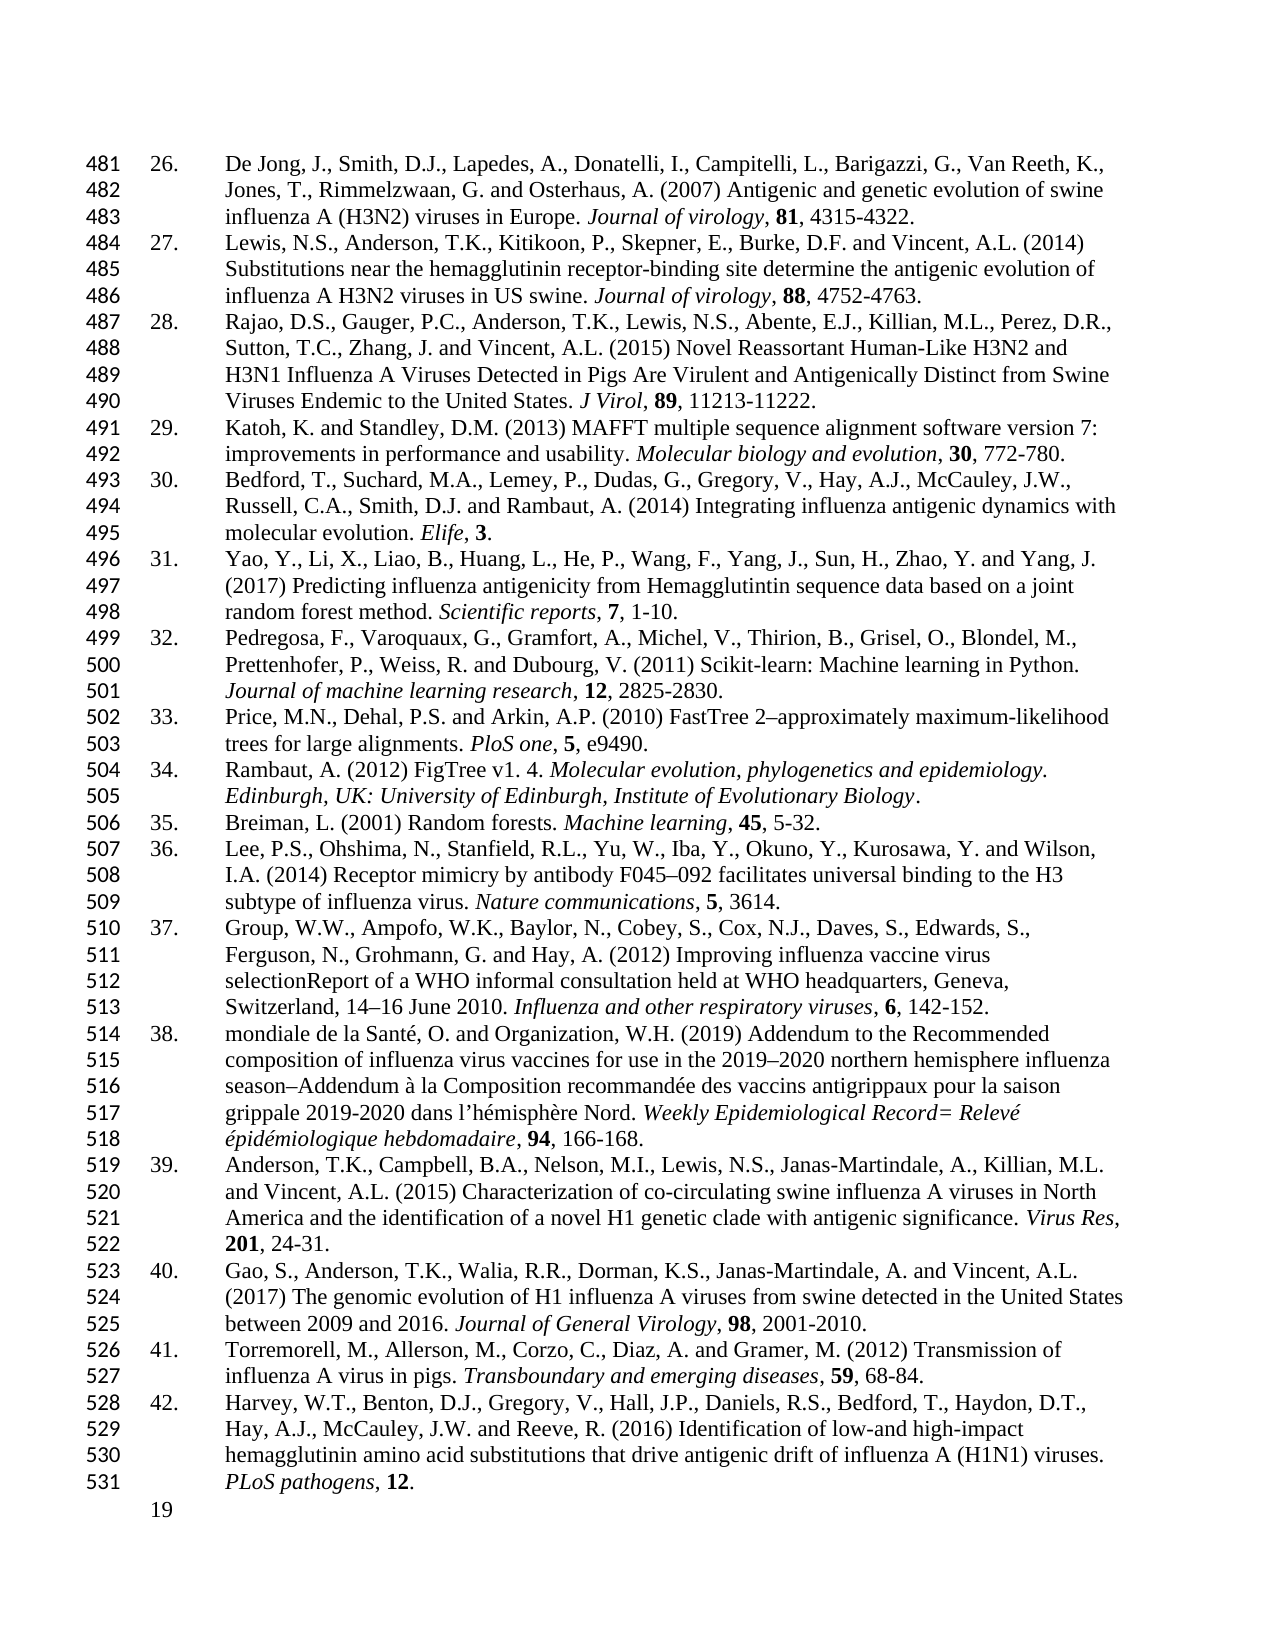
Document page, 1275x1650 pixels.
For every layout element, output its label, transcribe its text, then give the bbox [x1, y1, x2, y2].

text 29. Katoh, K. and Standley, D.M. (2013) MAFFT multiple sequence alignment software version 7: improvements in performance and usability. Molecular biology and evolution, 30, 772-780. [150, 413, 1125, 466]
text 26. De Jong, J., Smith, D.J., Lapedes, A., Donatelli, I., Campitelli, L., Barigazzi, G., Van Reeth, K., Jones, T., Rimmelzwaan, G. and Osterhaus, A. (2007) Antigenic and genetic evolution of swine influenza A (H3N2) viruses in Europe. Journal of virology, 81, 4315-4322. [150, 150, 1125, 229]
text 33. Price, M.N., Dehal, P.S. and Arkin, A.P. (2010) FastTree 2–approximately maximum-likelihood trees for large alignments. PloS one, 5, e9490. [150, 703, 1125, 756]
text 39. Anderson, T.K., Campbell, B.A., Nelson, M.I., Lewis, N.S., Janas-Martindale, A., Killian, M.L. and Vincent, A.L. (2015) Characterization of co-circulating swine influenza A viruses in North America and the identification of a novel H1 genetic clade with antigenic significance. Virus Res, 201, 24-31. [150, 1151, 1125, 1257]
text 31. Yao, Y., Li, X., Liao, B., Huang, L., He, P., Wang, F., Yang, J., Sun, H., Zhao, Y. and Yang, J. (2017) Predicting influenza antigenicity from Hemagglutintin sequence data based on a joint random forest method. Scientific reports, 7, 1-10. [150, 545, 1125, 624]
text 34. Rambaut, A. (2012) FigTree v1. 4. Molecular evolution, phylogenetics and epidemiology. Edinburgh, UK: University of Edinburgh, Institute of Evolutionary Biology. [150, 756, 1125, 809]
text 36. Lee, P.S., Ohshima, N., Stanfield, R.L., Yu, W., Iba, Y., Okuno, Y., Kurosawa, Y. and Wilson, I.A. (2014) Receptor mimicry by antibody F045–092 facilitates universal binding to the H3 subtype of influenza virus. Nature communications, 5, 3614. [150, 835, 1125, 914]
text 37. Group, W.W., Ampofo, W.K., Baylor, N., Cobey, S., Cox, N.J., Daves, S., Edwards, S., Ferguson, N., Grohmann, G. and Hay, A. (2012) Improving influenza vaccine virus selectionReport of a WHO informal consultation held at WHO headquarters, Geneva, Switzerland, 14–16 June 2010. Influenza and other respiratory viruses, 6, 142-152. [150, 914, 1125, 1020]
text 35. Breiman, L. (2001) Random forests. Machine learning, 45, 5-32. [150, 809, 1125, 835]
text 30. Bedford, T., Suchard, M.A., Lemey, P., Dudas, G., Gregory, V., Hay, A.J., McCauley, J.W., Russell, C.A., Smith, D.J. and Rambaut, A. (2014) Integrating influenza antigenic dynamics with molecular evolution. Elife, 3. [150, 466, 1125, 545]
text 28. Rajao, D.S., Gauger, P.C., Anderson, T.K., Lewis, N.S., Abente, E.J., Killian, M.L., Perez, D.R., Sutton, T.C., Zhang, J. and Vincent, A.L. (2015) Novel Reassortant Human-Like H3N2 and H3N1 Influenza A Viruses Detected in Pigs Are Virulent and Antigenically Distinct from Swine Viruses Endemic to the United States. J Virol, 89, 11213-11222. [150, 308, 1125, 413]
text 38. mondiale de la Santé, O. and Organization, W.H. (2019) Addendum to the Recommended composition of influenza virus vaccines for use in the 2019–2020 northern hemisphere influenza season–Addendum à la Composition recommandée des vaccins antigrippaux pour la saison grippale 2019-2020 dans l’hémisphère Nord. Weekly Epidemiological Record= Relevé épidémiologique hebdomadaire, 94, 166-168. [150, 1020, 1125, 1151]
text 32. Pedregosa, F., Varoquaux, G., Gramfort, A., Michel, V., Thirion, B., Grisel, O., Blondel, M., Prettenhofer, P., Weiss, R. and Dubourg, V. (2011) Scikit-learn: Machine learning in Python. Journal of machine learning research, 12, 2825-2830. [150, 624, 1125, 703]
text 27. Lewis, N.S., Anderson, T.K., Kitikoon, P., Skepner, E., Burke, D.F. and Vincent, A.L. (2014) Substitutions near the hemagglutinin receptor-binding site determine the antigenic evolution of influenza A H3N2 viruses in US swine. Journal of virology, 88, 4752-4763. [150, 229, 1125, 308]
